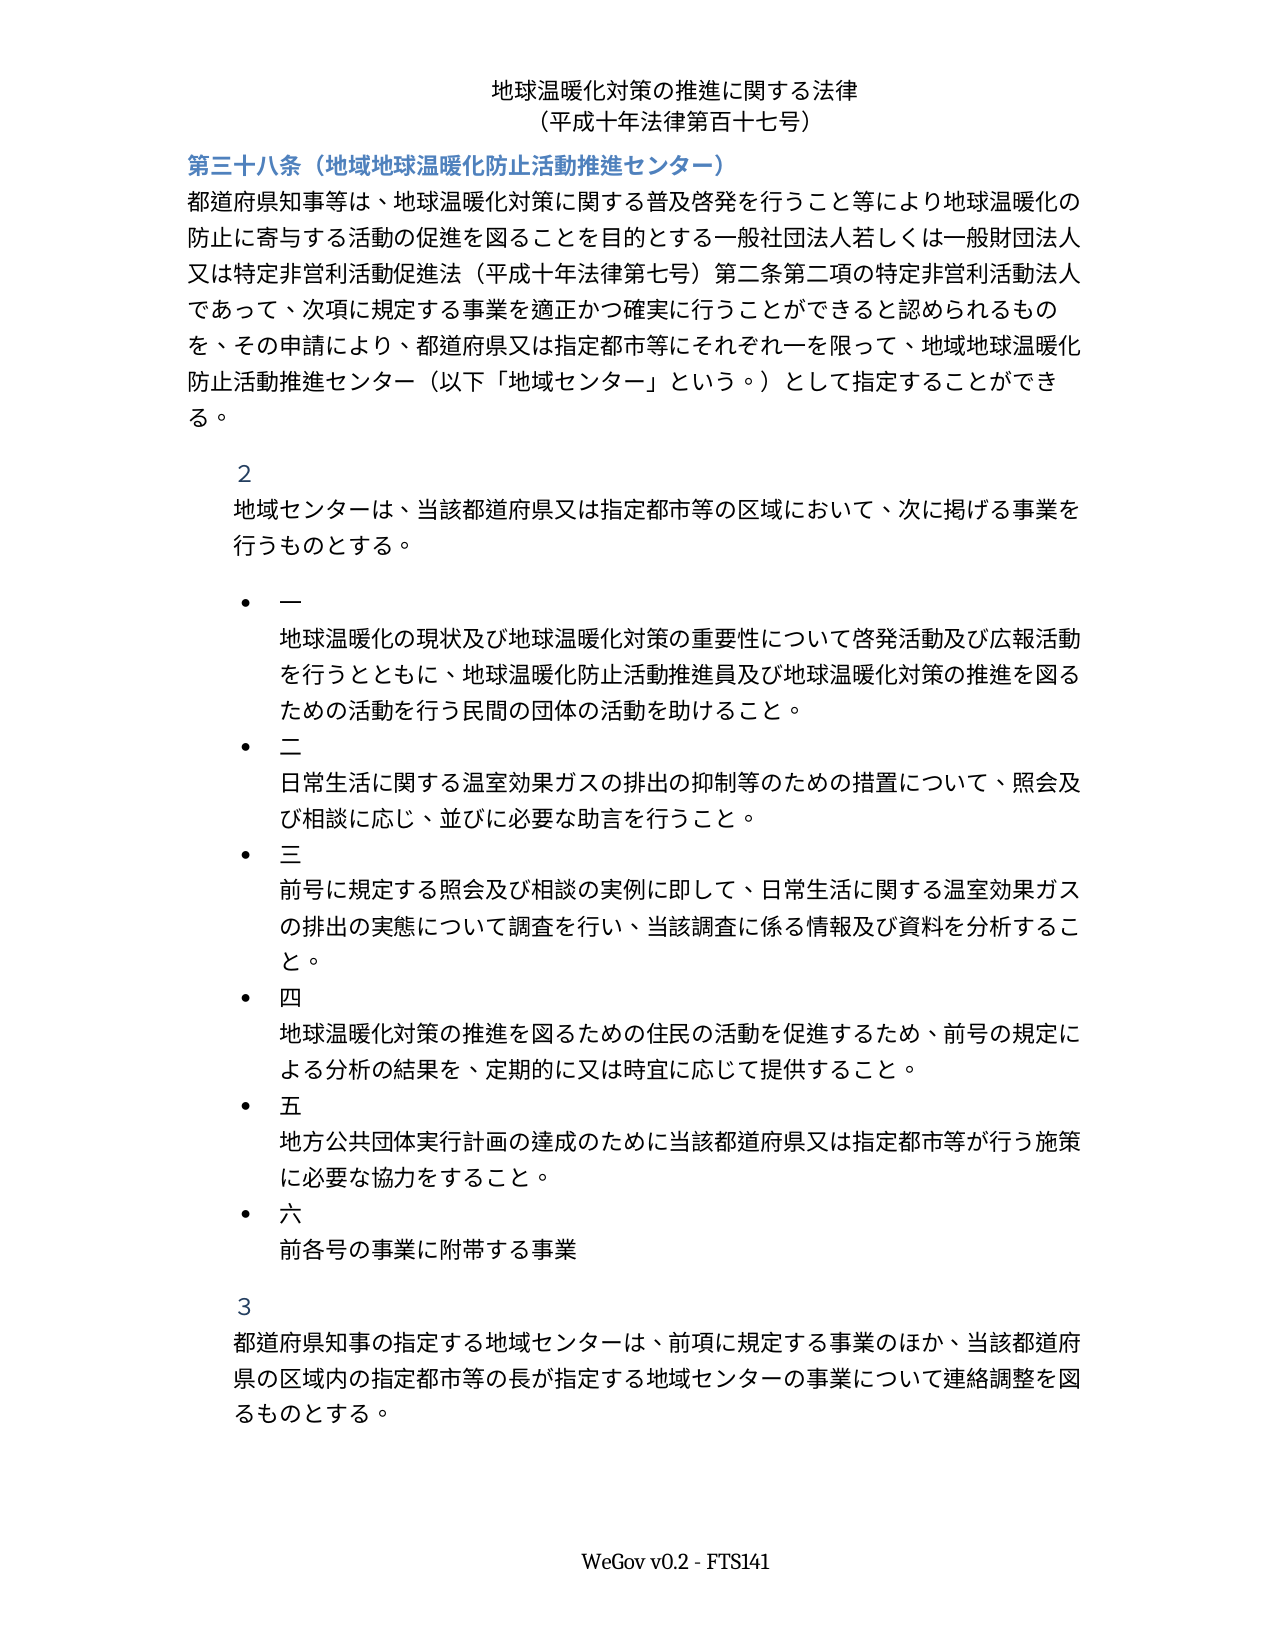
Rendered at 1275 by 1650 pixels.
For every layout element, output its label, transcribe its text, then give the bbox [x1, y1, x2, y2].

list 四 地球温暖化対策の推進を図るための住民の活動を促進するため、前号の規定による分析の結果を、定期的に又は時宜に応じて提供すること。 [242, 982, 1087, 1085]
list 一 地球温暖化の現状及び地球温暖化対策の重要性について啓発活動及び広報活動を行うとともに、地球温暖化防止活動推進員及び地球温暖化対策の推進を図るための活動を行う民間の団体の活動を助けること。 [242, 587, 1087, 726]
text 地域センターは、当該都道府県又は指定都市等の区域において、次に掲げる事業を行うものとする。 [233, 494, 1087, 561]
text 都道府県知事の指定する地域センターは、前項に規定する事業のほか、当該都道府県の区域内の指定都市等の長が指定する地域センターの事業について連絡調整を図るものとする。 [233, 1327, 1087, 1430]
subtitle ３ [233, 1291, 1087, 1322]
list 三 前号に規定する照会及び相談の実例に即して、日常生活に関する温室効果ガスの排出の実態について調査を行い、当該調査に係る情報及び資料を分析すること。 [242, 838, 1087, 978]
subtitle ２ [233, 458, 1087, 489]
list 五 地方公共団体実行計画の達成のために当該都道府県又は指定都市等が行う施策に必要な協力をすること。 [242, 1090, 1087, 1193]
list 六 前各号の事業に附帯する事業 [242, 1198, 1087, 1265]
subtitle 第三十八条（地域地球温暖化防止活動推進センター） [187, 150, 1087, 181]
text 都道府県知事等は、地球温暖化対策に関する普及啓発を行うこと等により地球温暖化の防止に寄与する活動の促進を図ることを目的とする一般社団法人若しくは一般財団法人又は特定非営利活動促進法（平成十年法律第七号）第二条第二項の特定非営利活動法人であって、次項に規定する事業を適正かつ確実に行うことができると認められるものを、その申請により、都道府県又は指定都市等にそれぞれ一を限って、地域地球温暖化防止活動推進センター（以下「地域センター」という。）として指定することができる。 [187, 186, 1087, 433]
list 二 日常生活に関する温室効果ガスの排出の抑制等のための措置について、照会及び相談に応じ、並びに必要な助言を行うこと。 [242, 731, 1087, 834]
